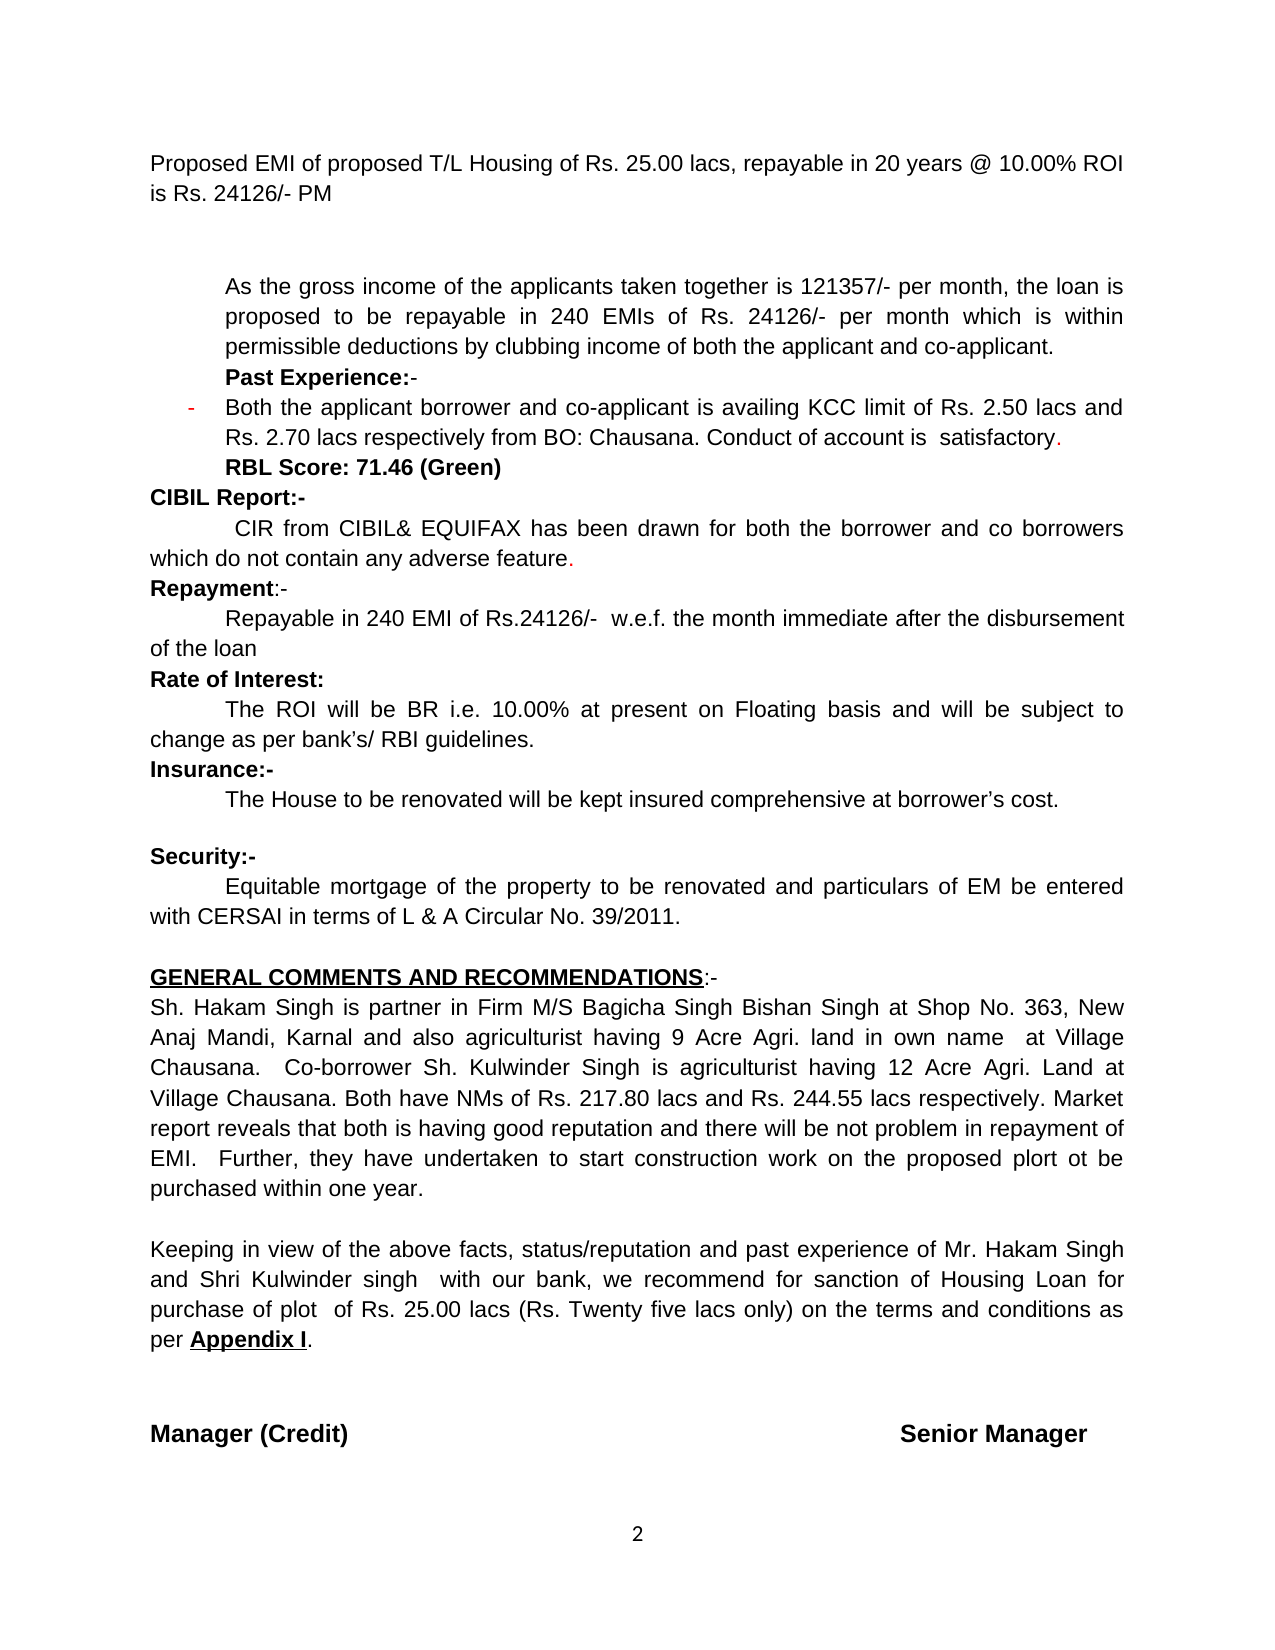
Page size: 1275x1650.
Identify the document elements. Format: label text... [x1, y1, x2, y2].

text GENERAL COMMENTS AND RECOMMENDATIONS:- [150, 964, 1125, 990]
text Insurance:- [150, 756, 1125, 782]
text Security:- [150, 843, 1125, 869]
text Repayment:- [150, 575, 1125, 601]
text CIR from CIBIL& EQUIFAX has been drawn for both the borrower and co borrowers which do not contain any adverse feature. [150, 514, 1125, 571]
text RBL Score: 71.46 (Green) [150, 454, 1125, 480]
text Sh. Hakam Singh is partner in Firm M/S Bagicha Singh Bishan Singh at Shop No. 363, New Anaj Mandi, Karnal and also agriculturist having 9 Acre Agri. land in own name at Village Chausana. Co-borrower Sh. Kulwinder Singh is agriculturist having 12 Acre Agri. Land at Village Chausana. Both have NMs of Rs. 217.80 lacs and Rs. 244.55 lacs respectively. Market report reveals that both is having good reputation and there will be not problem in repayment of EMI. Further, they have undertaken to start construction work on the proposed plort ot be purchased within one year. [150, 994, 1125, 1202]
text Equitable mortgage of the property to be renovated and particulars of EM be entered with CERSAI in terms of L & A Circular No. 39/2011. [150, 873, 1125, 930]
text Keeping in view of the above facts, status/reputation and past experience of Mr. Hakam Singh and Shri Kulwinder singh with our bank, we recommend for sanction of Housing Loan for purchase of plot of Rs. 25.00 lacs (Rs. Twenty five lacs only) on the terms and conditions as per Appendix I. [150, 1236, 1125, 1353]
list Both the applicant borrower and co-applicant is availing KCC limit of Rs. 2.50 lacs and Rs. 2.70 lacs respectively from BO: Chausana. Conduct of account is satisfactory. [187, 394, 1125, 450]
text The House to be renovated will be kept insured comprehensive at borrower’s cost. [150, 786, 1125, 813]
text Repayable in 240 EMI of Rs.24126/- w.e.f. the month immediate after the disbursement of the loan [150, 605, 1125, 662]
text As the gross income of the applicants taken together is 121357/- per month, the loan is proposed to be repayable in 240 EMIs of Rs. 24126/- per month which is within permissible deductions by clubbing income of both the applicant and co-applicant. [225, 273, 1125, 359]
text Rate of Interest: [150, 666, 1125, 692]
text CIBIL Report:- [150, 484, 1125, 511]
text Manager (Credit) Senior Manager [150, 1418, 1181, 1447]
text Past Experience:- [150, 363, 1125, 390]
text The ROI will be BR i.e. 10.00% at present on Floating basis and will be subject to change as per bank’s/ RBI guidelines. [150, 696, 1125, 752]
text Proposed EMI of proposed T/L Housing of Rs. 25.00 lacs, repayable in 20 years @ 10.00% ROI is Rs. 24126/- PM [150, 150, 1125, 207]
